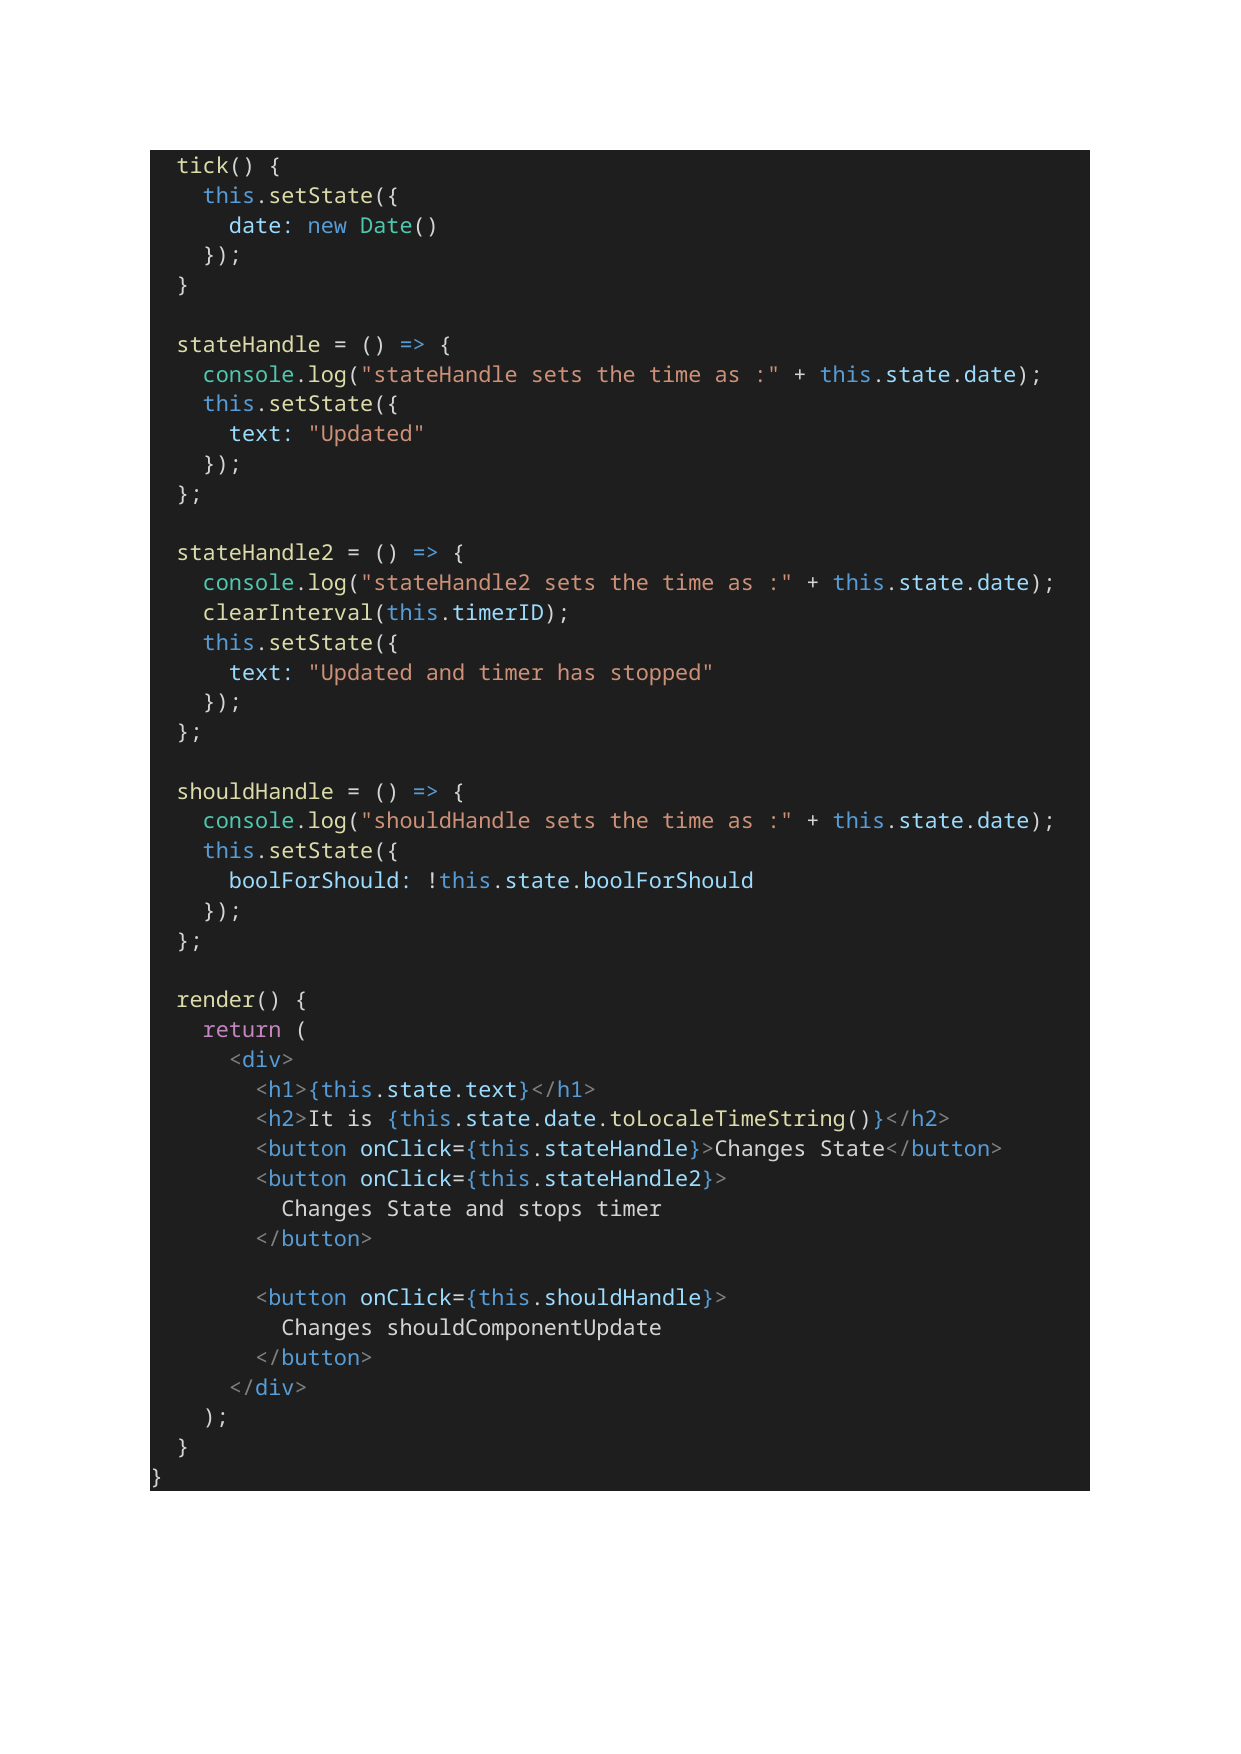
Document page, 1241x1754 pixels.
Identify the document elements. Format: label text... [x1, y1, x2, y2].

text console.log("stateHandle2 sets the time as :" + this.state.date); [150, 567, 1090, 597]
text shouldHandle = () => { [150, 776, 1090, 805]
text tick() { [150, 150, 1090, 180]
text this.setState({ [150, 627, 1090, 656]
text Changes shouldComponentUpdate [150, 1312, 1090, 1342]
text }); [150, 895, 1090, 924]
text }); [150, 448, 1090, 478]
text }; [150, 478, 1090, 507]
text console.log("stateHandle sets the time as :" + this.state.date); [150, 358, 1090, 388]
text ); [150, 1401, 1090, 1431]
text text: "Updated and timer has stopped" [150, 656, 1090, 686]
text }); [150, 239, 1090, 269]
text }); [150, 686, 1090, 716]
text } [150, 1461, 1090, 1491]
text stateHandle2 = () => { [150, 537, 1090, 567]
text </button> [150, 1222, 1090, 1252]
text render() { [150, 984, 1090, 1014]
text Changes State and stops timer [150, 1193, 1090, 1222]
text } [150, 269, 1090, 299]
text return ( [150, 1014, 1090, 1044]
text this.setState({ [150, 835, 1090, 865]
text <button onClick={this.shouldHandle}> [150, 1282, 1090, 1312]
text </button> [150, 1342, 1090, 1371]
text <h1>{this.state.text}</h1> [150, 1073, 1090, 1103]
text }; [150, 716, 1090, 746]
text text: "Updated" [150, 418, 1090, 448]
text <div> [150, 1044, 1090, 1073]
text boolForShould: !this.state.boolForShould [150, 865, 1090, 895]
text </div> [150, 1371, 1090, 1401]
text }; [150, 924, 1090, 954]
text date: new Date() [150, 209, 1090, 239]
text <h2>It is {this.state.date.toLocaleTimeString()}</h2> [150, 1103, 1090, 1133]
text stateHandle = () => { [150, 329, 1090, 358]
text this.setState({ [150, 388, 1090, 418]
text console.log("shouldHandle sets the time as :" + this.state.date); [150, 805, 1090, 835]
text clearInterval(this.timerID); [150, 597, 1090, 627]
text <button onClick={this.stateHandle2}> [150, 1163, 1090, 1193]
text <button onClick={this.stateHandle}>Changes State</button> [150, 1133, 1090, 1163]
text this.setState({ [150, 180, 1090, 209]
text } [150, 1431, 1090, 1461]
